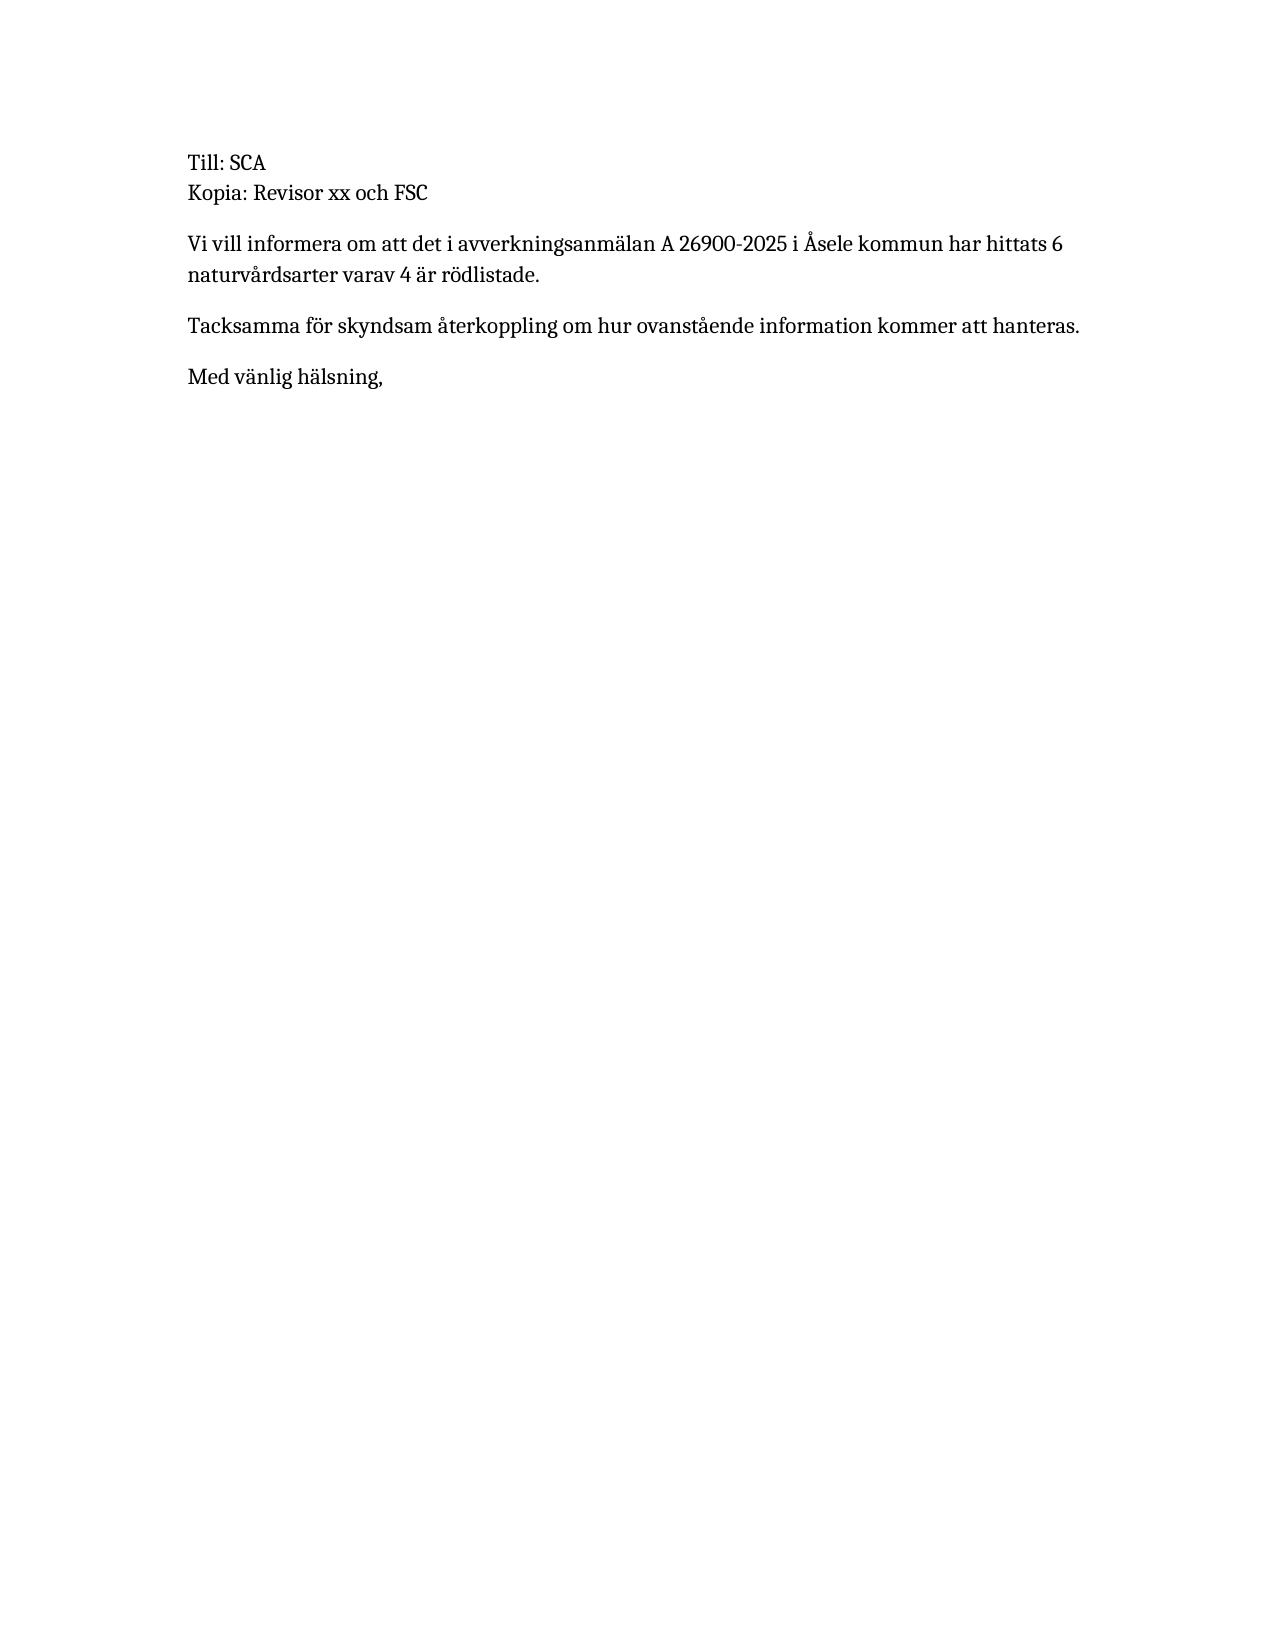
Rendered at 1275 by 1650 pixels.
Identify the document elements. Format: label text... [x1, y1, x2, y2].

text Till: SCA Kopia: Revisor xx och FSC [187, 150, 1087, 207]
text Tacksamma för skyndsam återkoppling om hur ovanstående information kommer att hanteras. [187, 312, 1087, 339]
text Med vänlig hälsning, [187, 363, 1087, 420]
text Vi vill informera om att det i avverkningsanmälan A 26900-2025 i Åsele kommun har hittats 6 naturvårdsarter varav 4 är rödlistade. [187, 231, 1087, 288]
